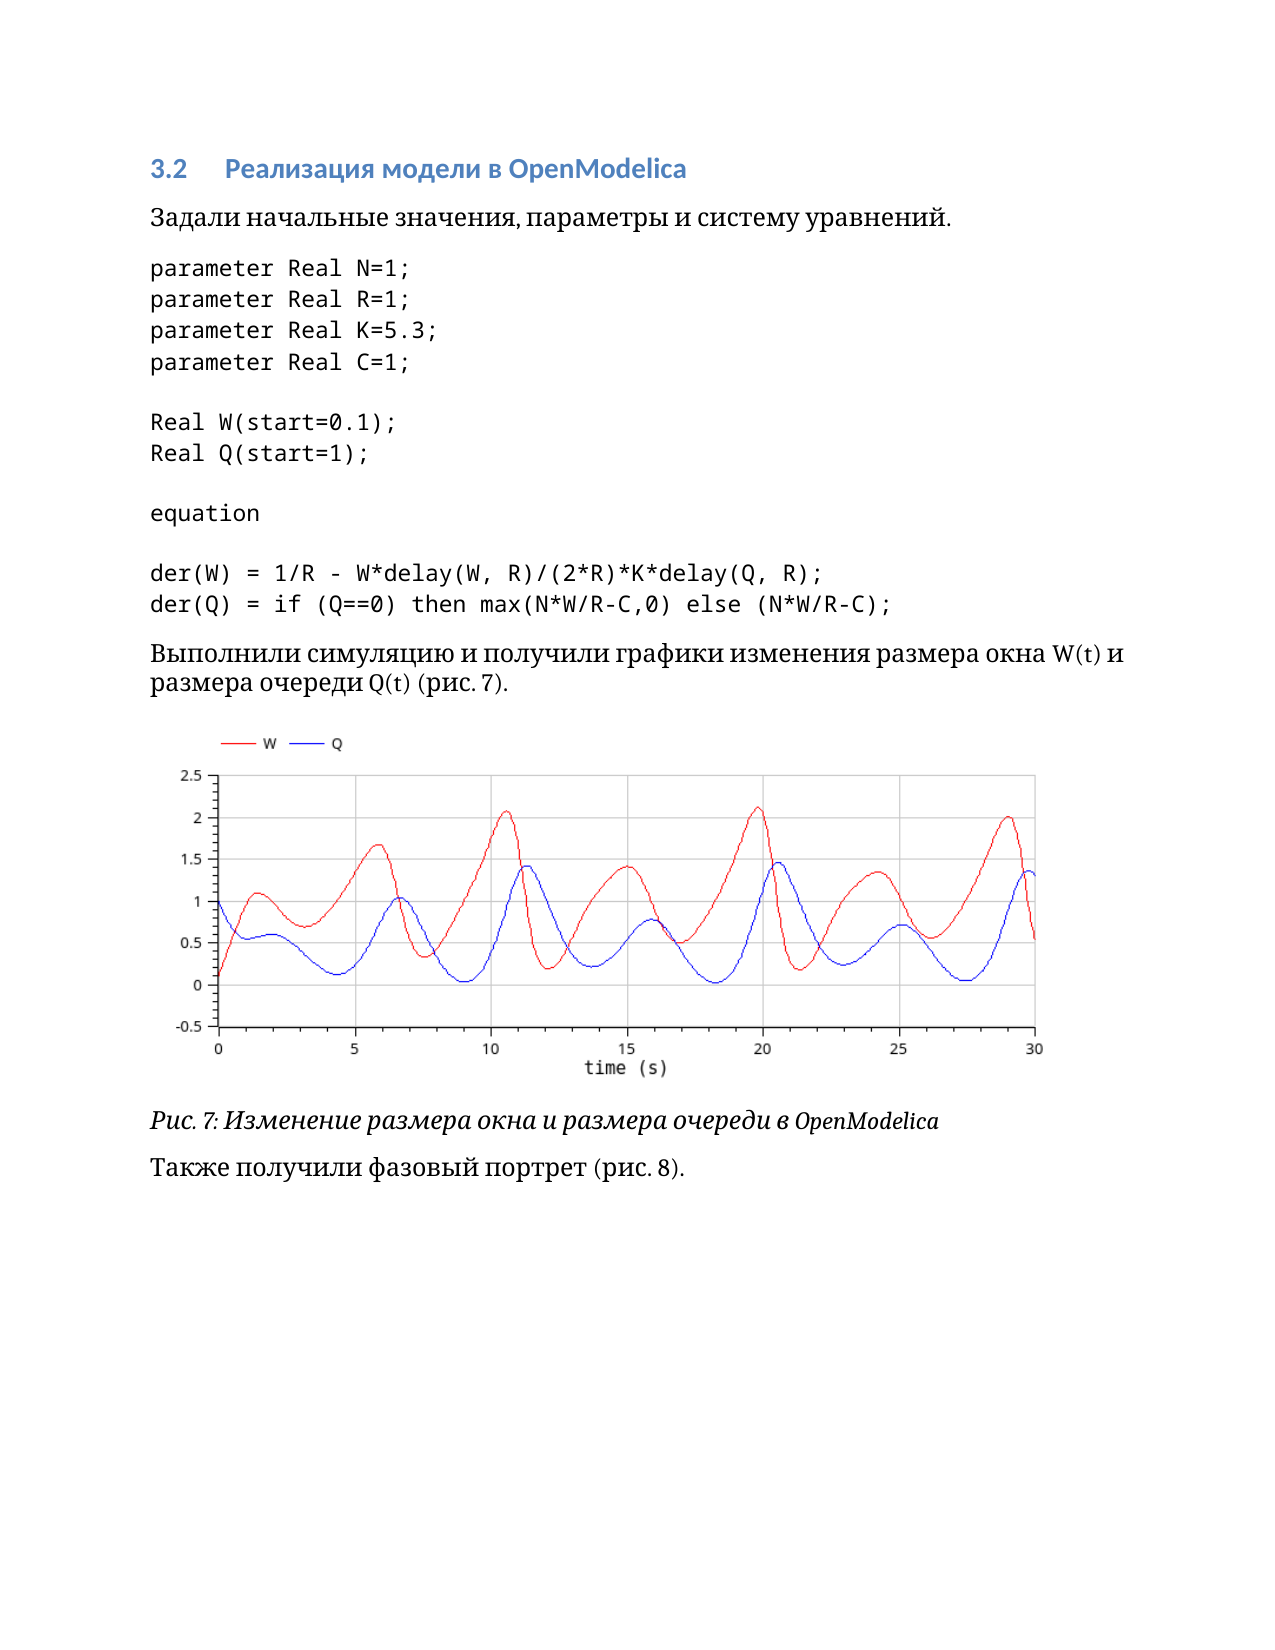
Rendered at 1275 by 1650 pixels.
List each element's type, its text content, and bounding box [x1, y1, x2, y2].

text Также получили фазовый портрет (рис. 8). [150, 1154, 1125, 1183]
picture [168, 716, 1044, 1086]
text Рис. 7: Изменение размера окна и размера очереди в OpenModelica [150, 1107, 1125, 1135]
text Выполнили симуляцию и получили графики изменения размера окна W(t) и размера очереди Q(t) (рис. 7). [150, 640, 1125, 698]
text Задали начальные значения, параметры и систему уравнений. [150, 204, 1125, 233]
subtitle 3.2 Реализация модели в OpenModelica [150, 150, 1125, 186]
text parameter Real N=1; parameter Real R=1; parameter Real K=5.3; parameter Real C=1; Real W(start=0.1); Real Q(start=1); equation der(W) = 1/R - W*delay(W, R)/(2*R)*K*delay(Q, R); der(Q) = if (Q==0) then max(N*W/R-C,0) else (N*W/R-C); [150, 252, 1125, 619]
